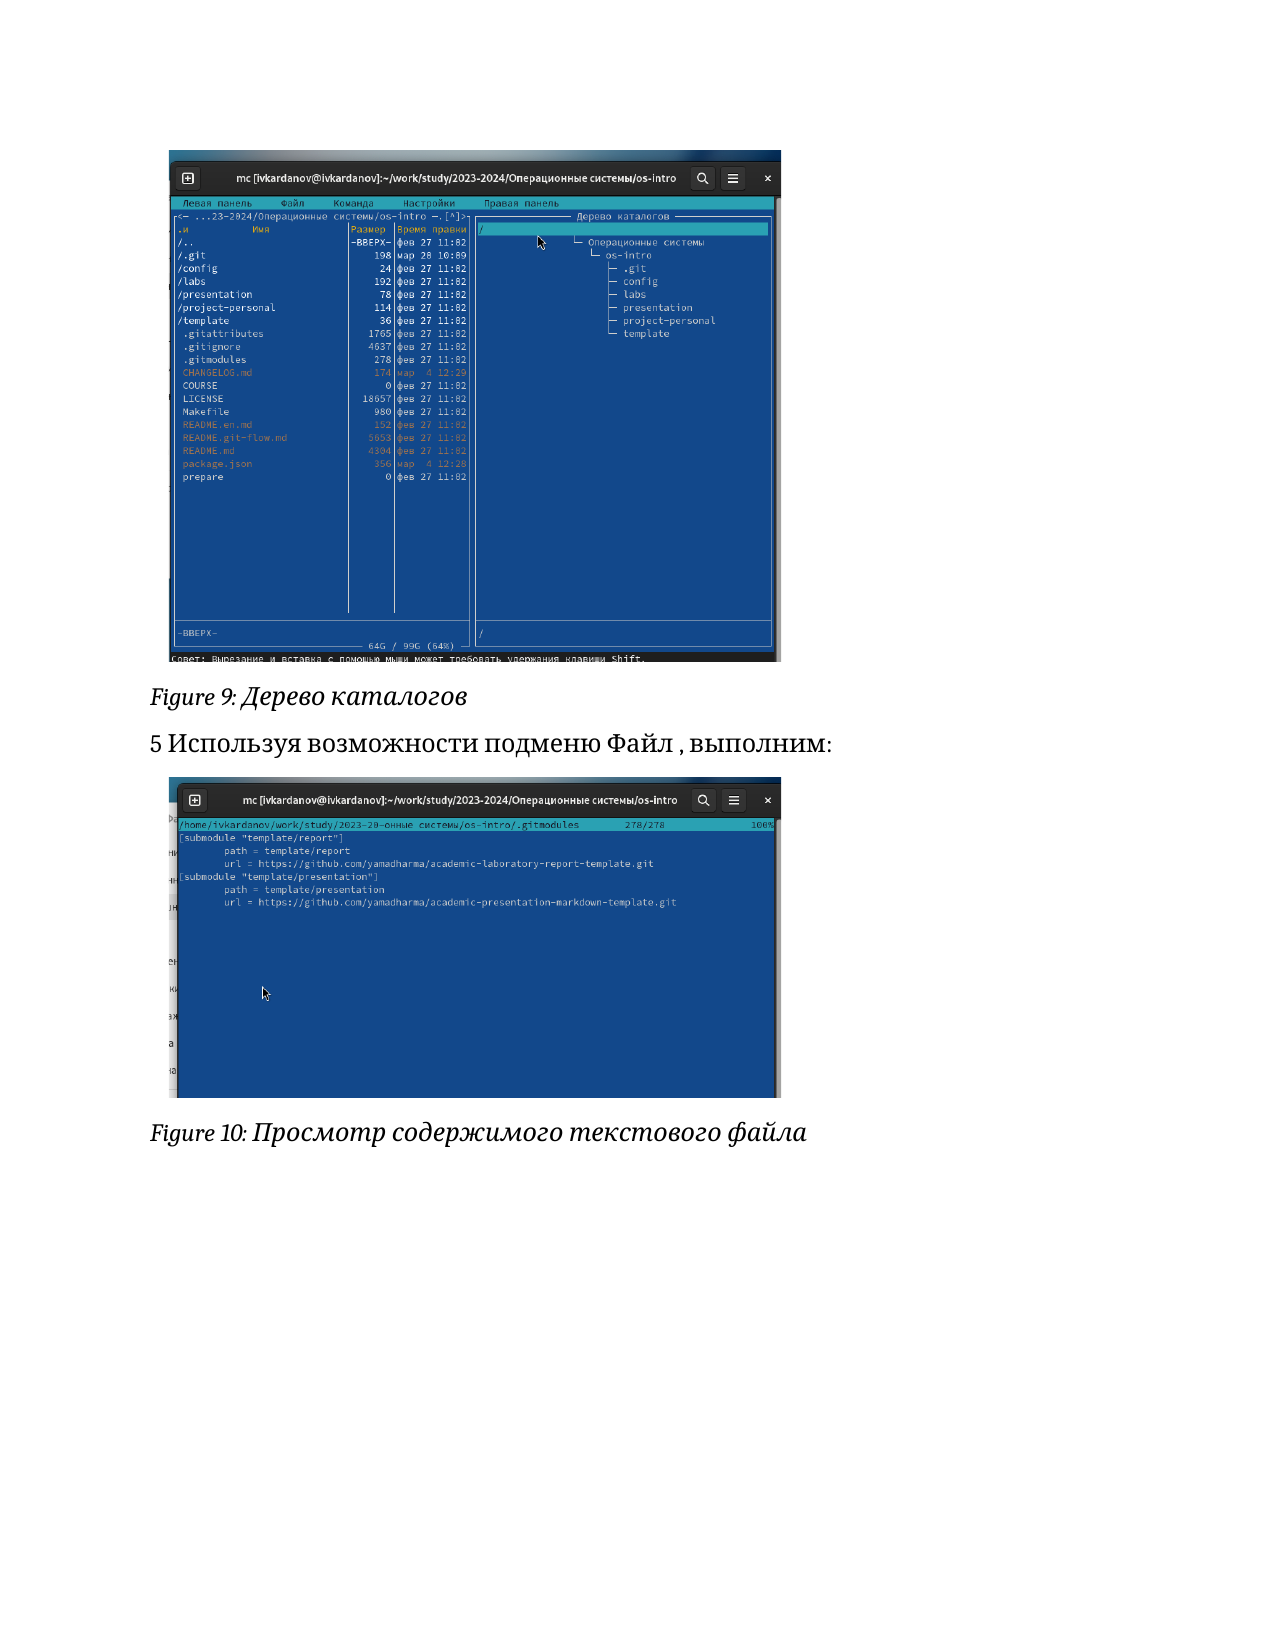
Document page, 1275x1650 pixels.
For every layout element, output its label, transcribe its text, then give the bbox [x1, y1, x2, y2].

text Figure 9: Дерево каталогов [150, 683, 1125, 712]
picture [168, 777, 782, 1098]
text Figure 10: Просмотр содержимого текстового файла [150, 1118, 1125, 1147]
text 5 Используя возможности подменю Файл , выполним: [150, 730, 1125, 759]
picture [168, 150, 782, 662]
